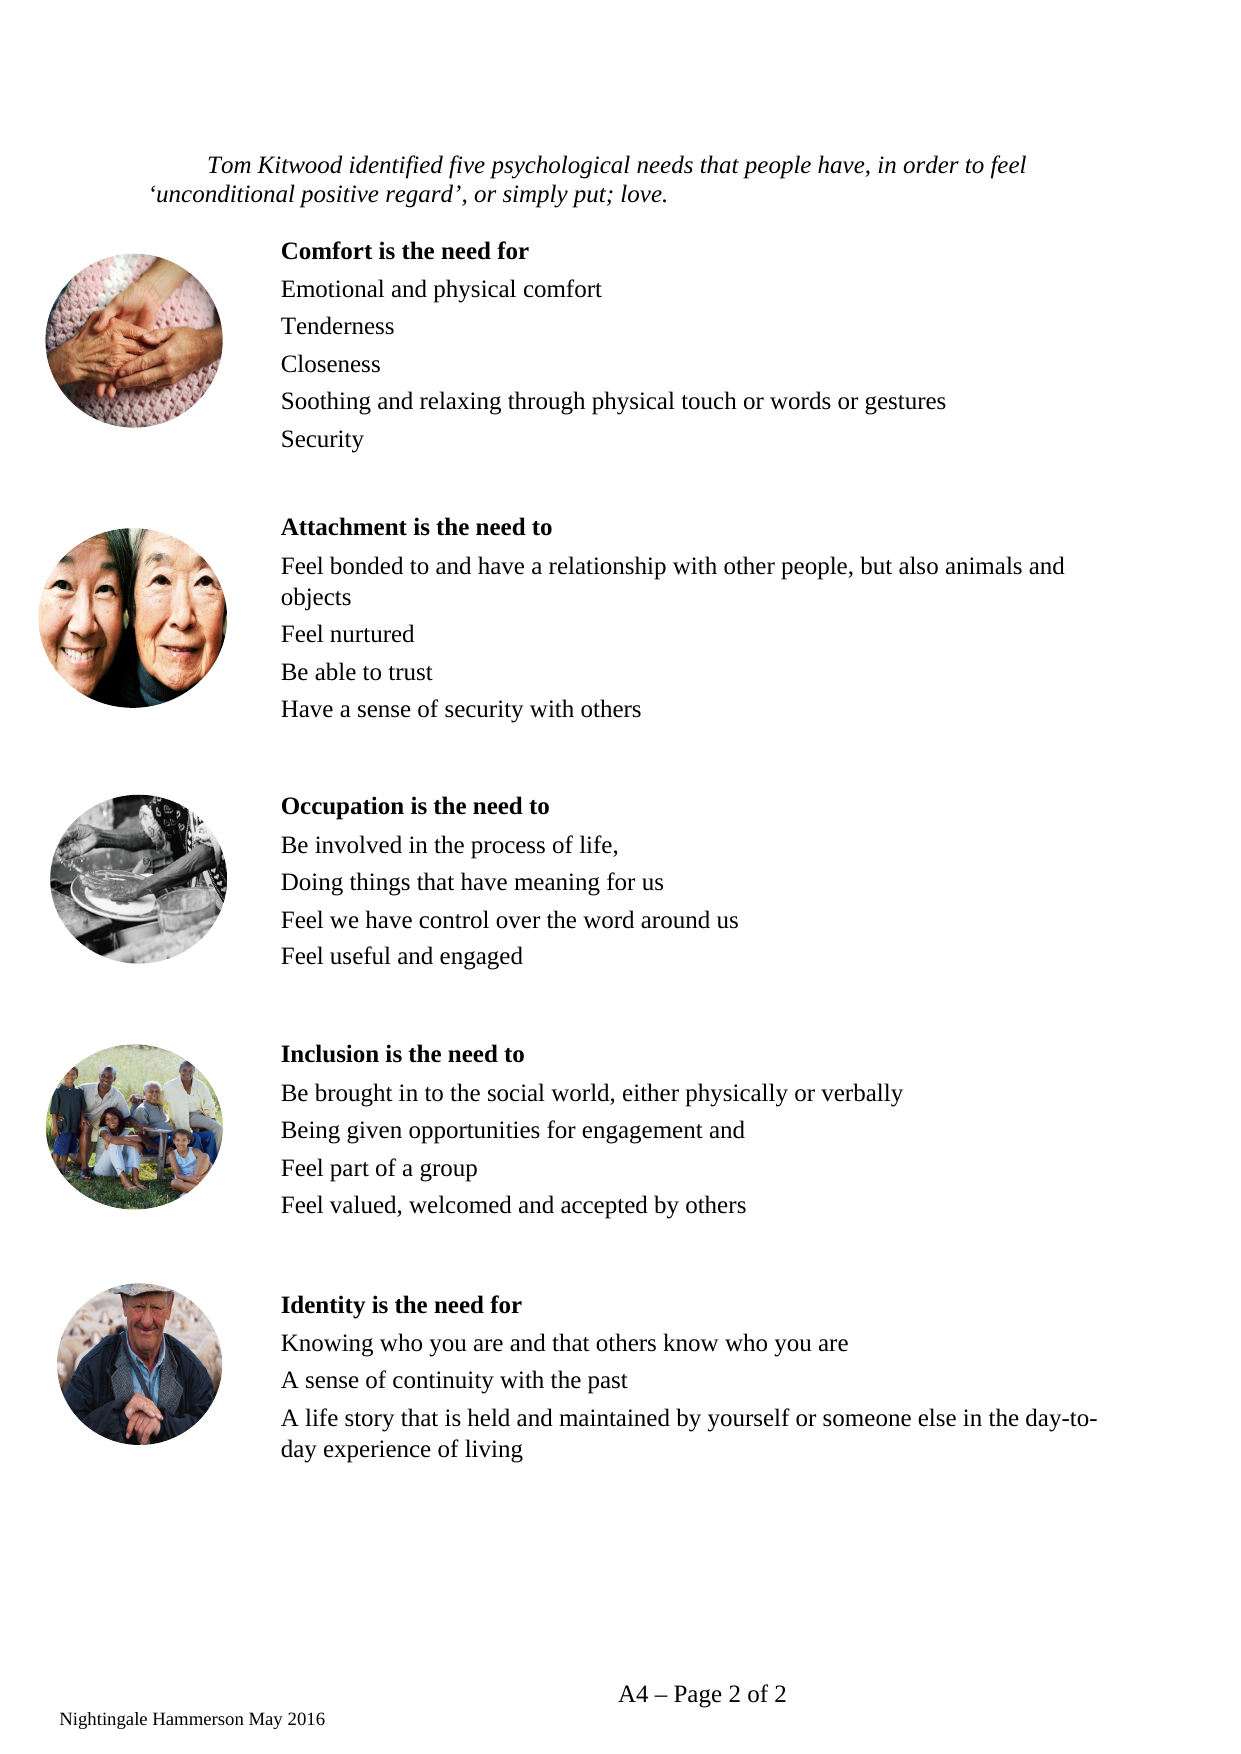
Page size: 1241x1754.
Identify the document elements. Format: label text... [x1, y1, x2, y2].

text Feel bonded to and have a relationship with other people, but also animals and objects [281, 548, 1107, 611]
text Be brought in to the social world, either physically or verbally [222, 1075, 1107, 1107]
text Inclusion is the need to [222, 1036, 1107, 1069]
picture [38, 528, 227, 708]
text Feel useful and engaged [222, 940, 1107, 1002]
text A sense of continuity with the past [222, 1363, 1107, 1394]
text Closeness [222, 346, 1107, 377]
text Tenderness [222, 309, 1107, 340]
text A life story that is held and maintained by yourself or someone else in the day-to-day experience of living [281, 1400, 1107, 1463]
text Feel valued, welcomed and accepted by others [222, 1188, 1107, 1219]
text Feel nurtured [223, 617, 1107, 648]
text Doing things that have meaning for us [226, 865, 1107, 896]
text Soothing and relaxing through physical touch or words or gestures [222, 384, 1107, 415]
text Attachment is the need to [222, 509, 1107, 542]
text Knowing who you are and that others know who you are [222, 1325, 1107, 1357]
text Identity is the need for [170, 1288, 1107, 1319]
picture [56, 1283, 223, 1445]
text Emotional and physical comfort [222, 271, 1107, 302]
text Security [222, 421, 1107, 452]
picture [45, 1044, 223, 1210]
text Feel part of a group [222, 1150, 1107, 1182]
text Be able to trust [222, 654, 1107, 686]
text Have a sense of security with others [222, 692, 1107, 723]
picture [50, 794, 227, 964]
picture [45, 253, 223, 428]
text Feel we have control over the word around us [222, 902, 1107, 934]
text Being given opportunities for engagement and [222, 1113, 1107, 1144]
text Tom Kitwood identified five psychological needs that people have, in order to feel ‘unconditional positive regard’, or simply put; love. [148, 150, 1107, 207]
text Occupation is the need to [222, 788, 1107, 821]
text Comfort is the need for [222, 236, 1107, 265]
text Be involved in the process of life, [222, 827, 1107, 859]
